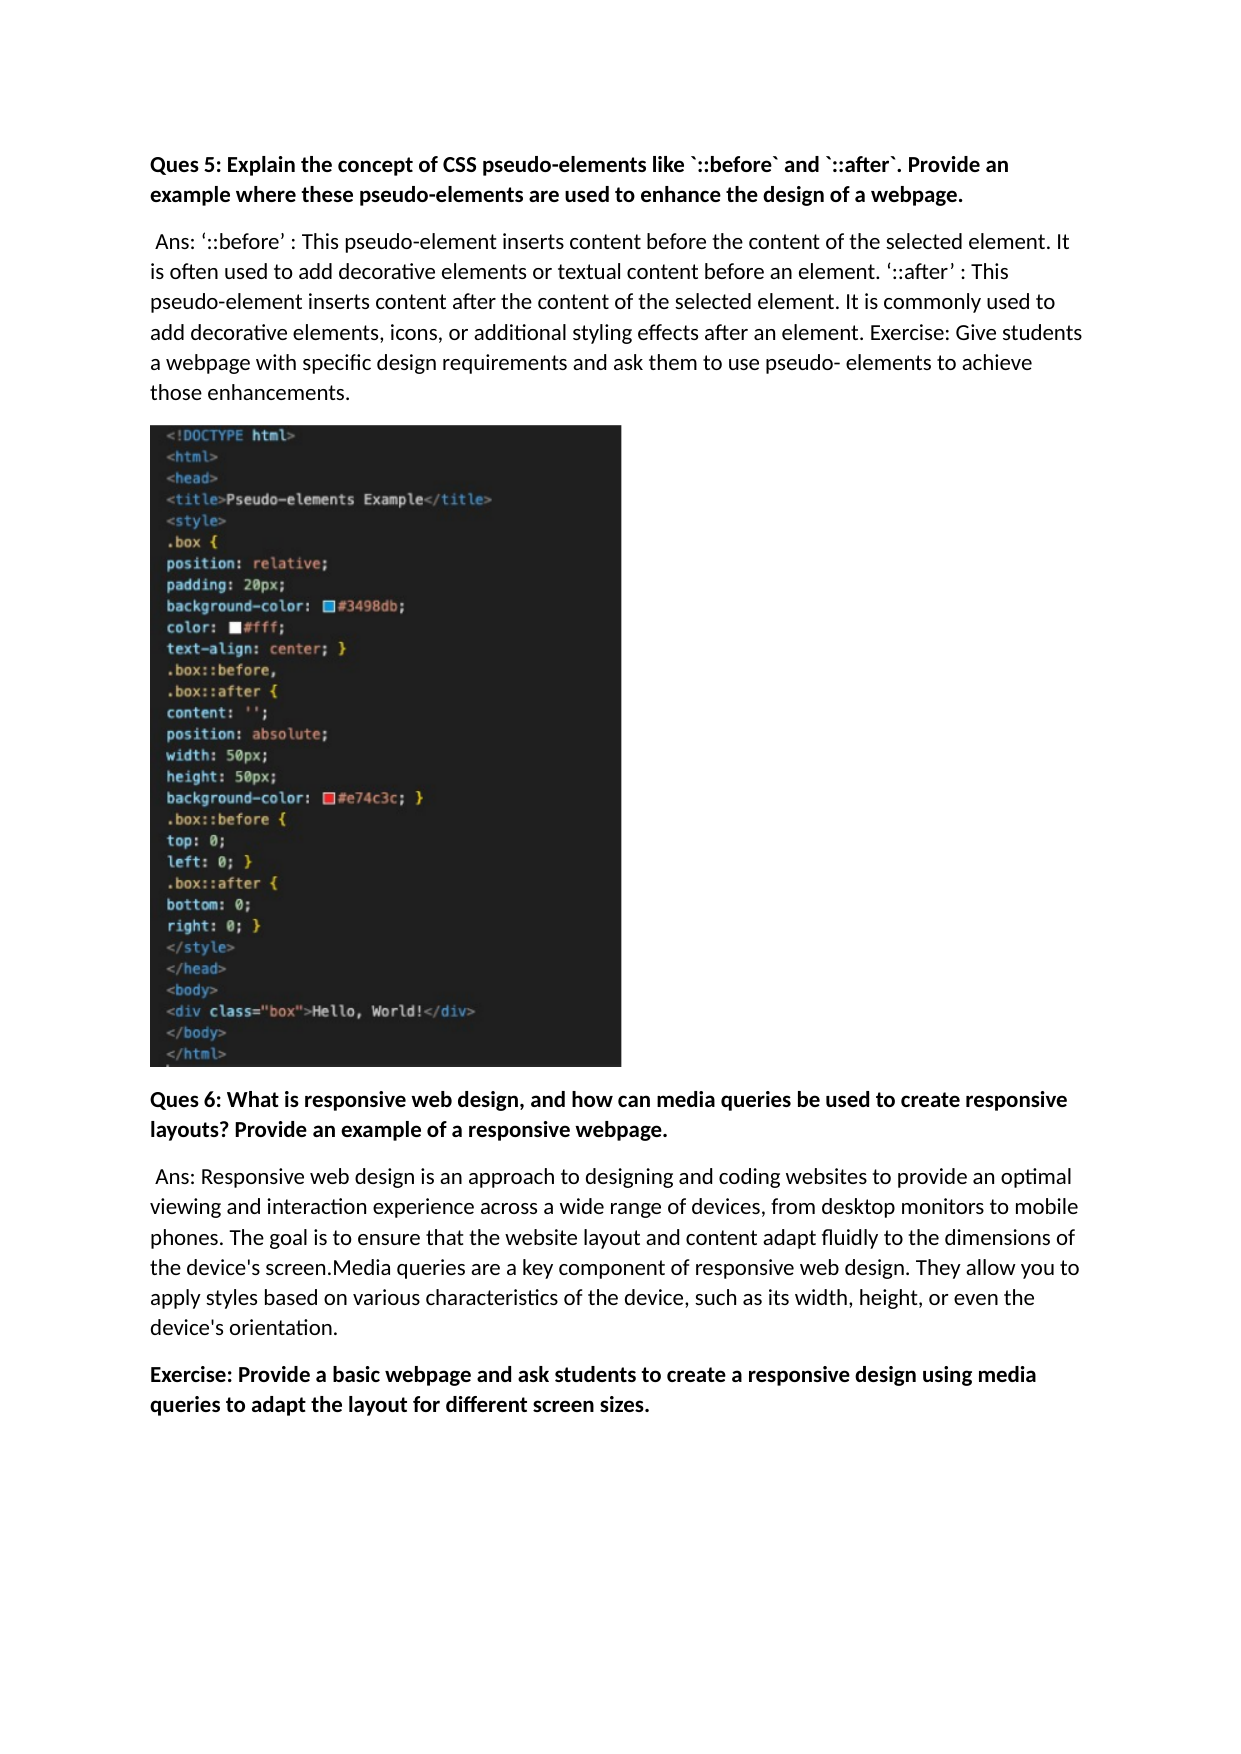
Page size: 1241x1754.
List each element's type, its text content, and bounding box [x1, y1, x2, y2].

text Ans: Responsive web design is an approach to designing and coding websites to provide an optimal viewing and interaction experience across a wide range of devices, from desktop monitors to mobile phones. The goal is to ensure that the website layout and content adapt fluidly to the dimensions of the device's screen.Media queries are a key component of responsive web design. They allow you to apply styles based on various characteristics of the device, such as its width, height, or even the device's orientation. [150, 1162, 1090, 1341]
text Ans: ‘::before’ : This pseudo-element inserts content before the content of the selected element. It is often used to add decorative elements or textual content before an element. ‘::after’ : This pseudo-element inserts content after the content of the selected element. It is commonly used to add decorative elements, icons, or additional styling effects after an element. Exercise: Give students a webpage with specific design requirements and ask them to use pseudo- elements to achieve those enhancements. [150, 227, 1090, 406]
text Ques 6: What is responsive web design, and how can media queries be used to create responsive layouts? Provide an example of a responsive webpage. [150, 1085, 1090, 1143]
picture [150, 425, 622, 1067]
text Ques 5: Explain the concept of CSS pseudo-elements like `::before` and `::after`. Provide an example where these pseudo-elements are used to enhance the design of a webpage. [150, 150, 1090, 208]
text Exercise: Provide a basic webpage and ask students to create a responsive design using media queries to adapt the layout for different screen sizes. [150, 1360, 1090, 1418]
